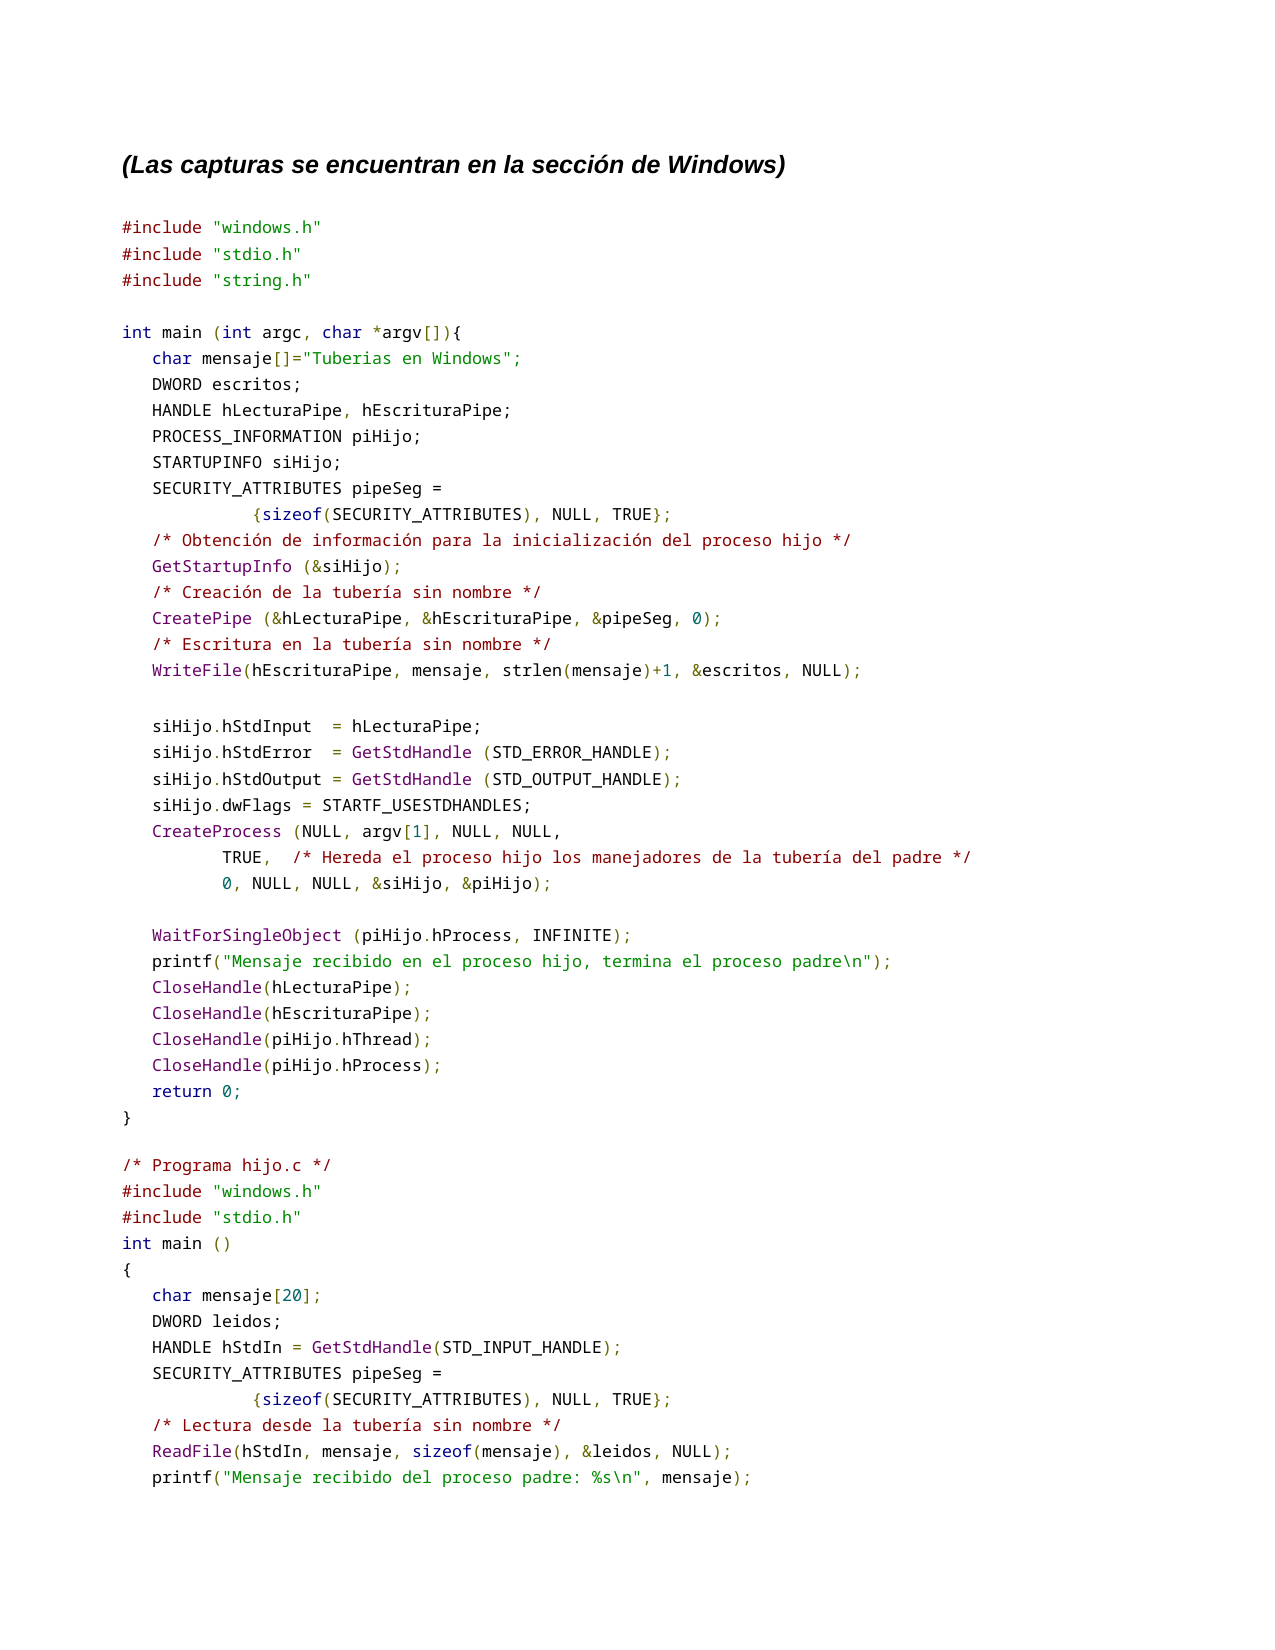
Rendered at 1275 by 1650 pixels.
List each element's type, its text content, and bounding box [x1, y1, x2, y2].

text CloseHandle(hLecturaPipe); [122, 975, 1181, 998]
text 0, NULL, NULL, &siHijo, &piHijo); [122, 871, 1181, 894]
text (Las capturas se encuentran en la sección de Windows) [122, 150, 1181, 179]
text CreatePipe (&hLecturaPipe, &hEscrituraPipe, &pipeSeg, 0); [122, 607, 1181, 629]
text CloseHandle(piHijo.hProcess); [122, 1053, 1181, 1076]
text PROCESS_INFORMATION piHijo; [122, 424, 1181, 447]
text CreateProcess (NULL, argv[1], NULL, NULL, [122, 819, 1181, 842]
text siHijo.hStdInput = hLecturaPipe; [122, 715, 1181, 738]
text GetStartupInfo (&siHijo); [122, 554, 1181, 577]
text printf("Mensaje recibido del proceso padre: %s\n", mensaje); [122, 1466, 1181, 1489]
text WaitForSingleObject (piHijo.hProcess, INFINITE); [122, 923, 1181, 946]
text #include "string.h" [122, 268, 1181, 291]
text /* Programa hijo.c */ [122, 1154, 1181, 1176]
text siHijo.hStdOutput = GetStdHandle (STD_OUTPUT_HANDLE); [122, 767, 1181, 790]
text CloseHandle(hEscrituraPipe); [122, 1001, 1181, 1024]
text WriteFile(hEscrituraPipe, mensaje, strlen(mensaje)+1, &escritos, NULL); [122, 659, 1181, 681]
text SECURITY_ATTRIBUTES pipeSeg = [122, 476, 1181, 499]
text /* Creación de la tubería sin nombre */ [122, 581, 1181, 603]
text DWORD leidos; [122, 1310, 1181, 1333]
text #include "stdio.h" [122, 242, 1181, 265]
text return 0; [122, 1079, 1181, 1102]
text char mensaje[20]; [122, 1284, 1181, 1307]
text TRUE, /* Hereda el proceso hijo los manejadores de la tubería del padre */ [122, 845, 1181, 868]
text #include "windows.h" [122, 1180, 1181, 1202]
text STARTUPINFO siHijo; [122, 450, 1181, 473]
text ReadFile(hStdIn, mensaje, sizeof(mensaje), &leidos, NULL); [122, 1440, 1181, 1463]
text int main () [122, 1232, 1181, 1254]
text {sizeof(SECURITY_ATTRIBUTES), NULL, TRUE}; [122, 1388, 1181, 1411]
text DWORD escritos; [122, 372, 1181, 395]
text #include "stdio.h" [122, 1206, 1181, 1228]
text } [122, 1106, 1181, 1128]
text /* Lectura desde la tubería sin nombre */ [122, 1414, 1181, 1437]
text printf("Mensaje recibido en el proceso hijo, termina el proceso padre\n"); [122, 949, 1181, 972]
text #include "windows.h" [122, 216, 1181, 239]
text siHijo.hStdError = GetStdHandle (STD_ERROR_HANDLE); [122, 741, 1181, 764]
text siHijo.dwFlags = STARTF_USESTDHANDLES; [122, 793, 1181, 816]
text { [122, 1258, 1181, 1281]
text CloseHandle(piHijo.hThread); [122, 1027, 1181, 1050]
text HANDLE hLecturaPipe, hEscrituraPipe; [122, 398, 1181, 421]
text HANDLE hStdIn = GetStdHandle(STD_INPUT_HANDLE); [122, 1336, 1181, 1359]
text /* Obtención de información para la inicialización del proceso hijo */ [122, 528, 1181, 551]
text {sizeof(SECURITY_ATTRIBUTES), NULL, TRUE}; [122, 502, 1181, 525]
text char mensaje[]="Tuberias en Windows"; [122, 346, 1181, 369]
text int main (int argc, char *argv[]){ [122, 320, 1181, 343]
text /* Escritura en la tubería sin nombre */ [122, 633, 1181, 655]
text SECURITY_ATTRIBUTES pipeSeg = [122, 1362, 1181, 1385]
